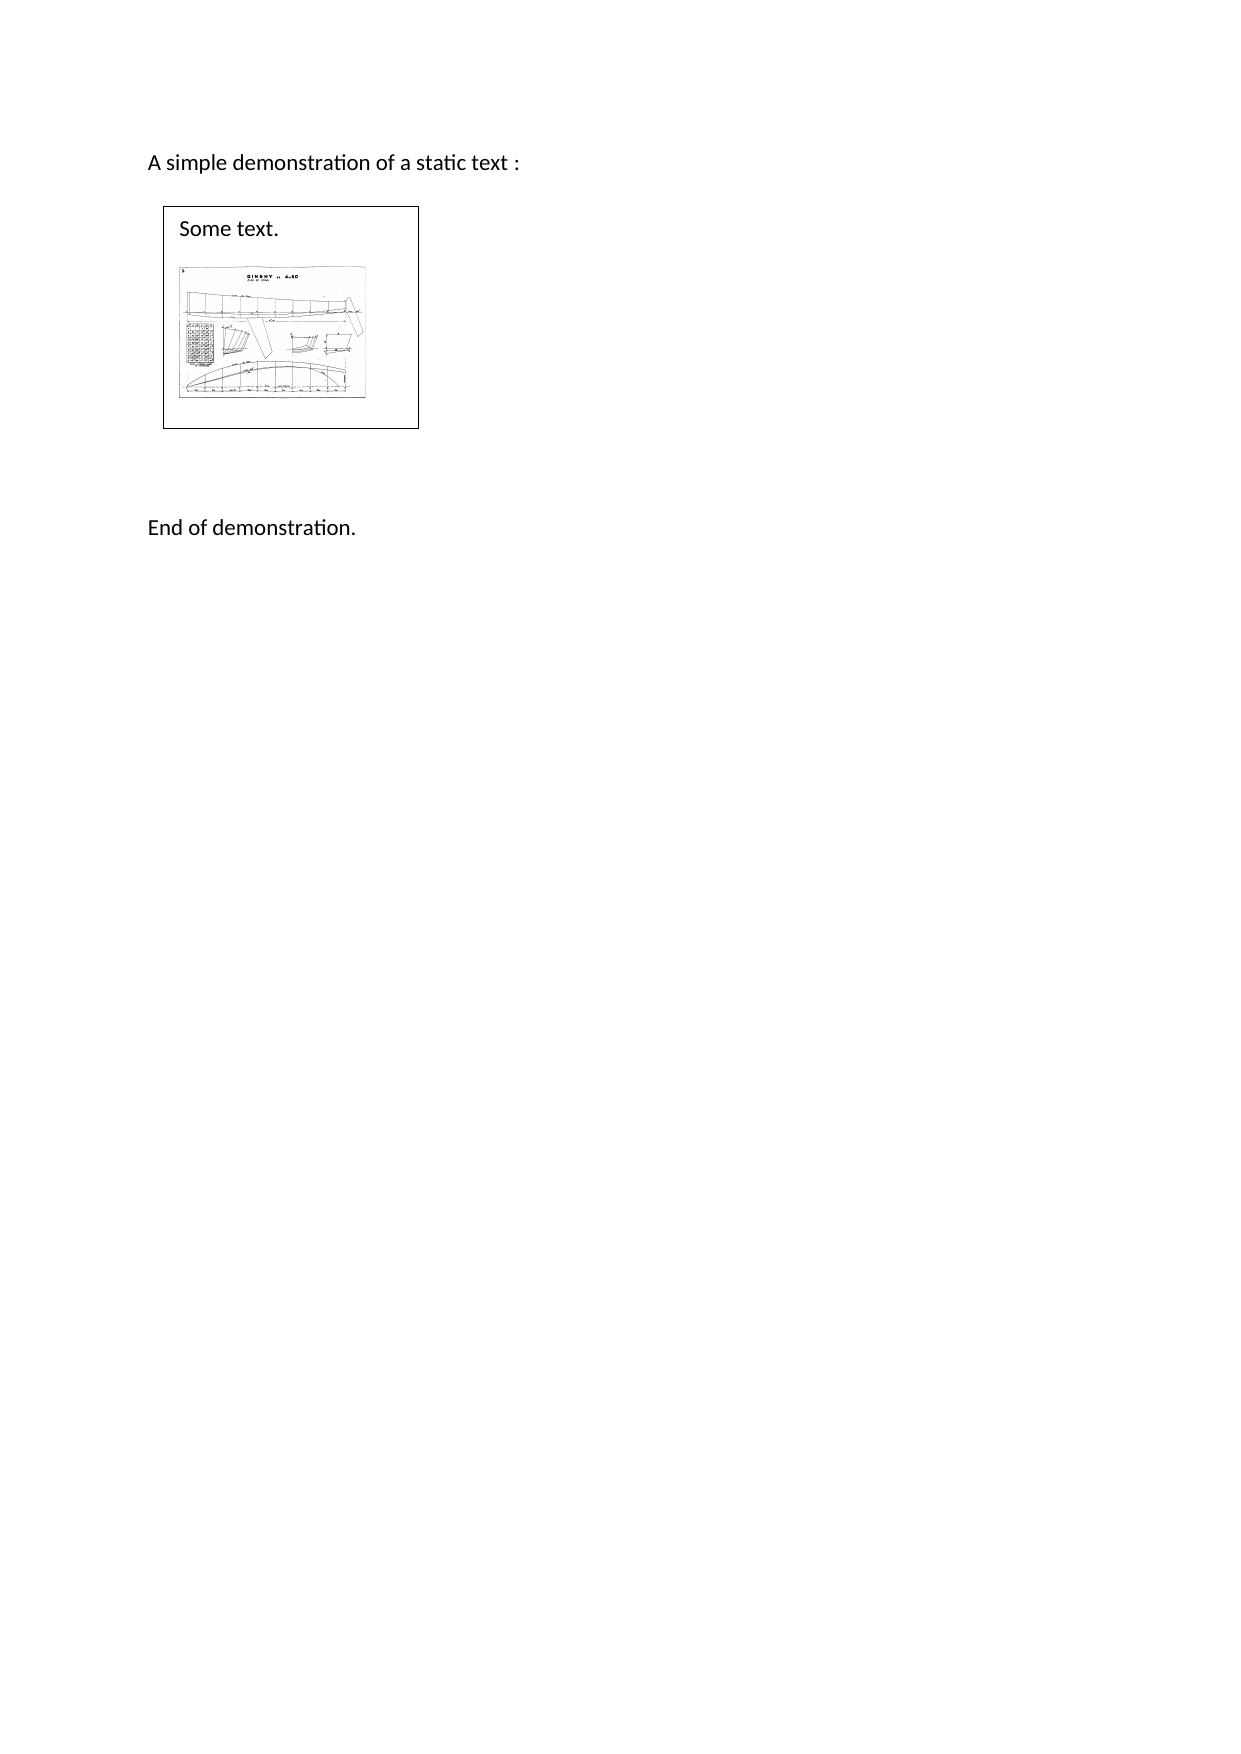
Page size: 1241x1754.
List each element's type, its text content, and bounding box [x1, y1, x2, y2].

text A simple demonstration of a static text : [148, 148, 1093, 176]
picture [179, 266, 366, 401]
text End of demonstration. [148, 513, 1093, 542]
